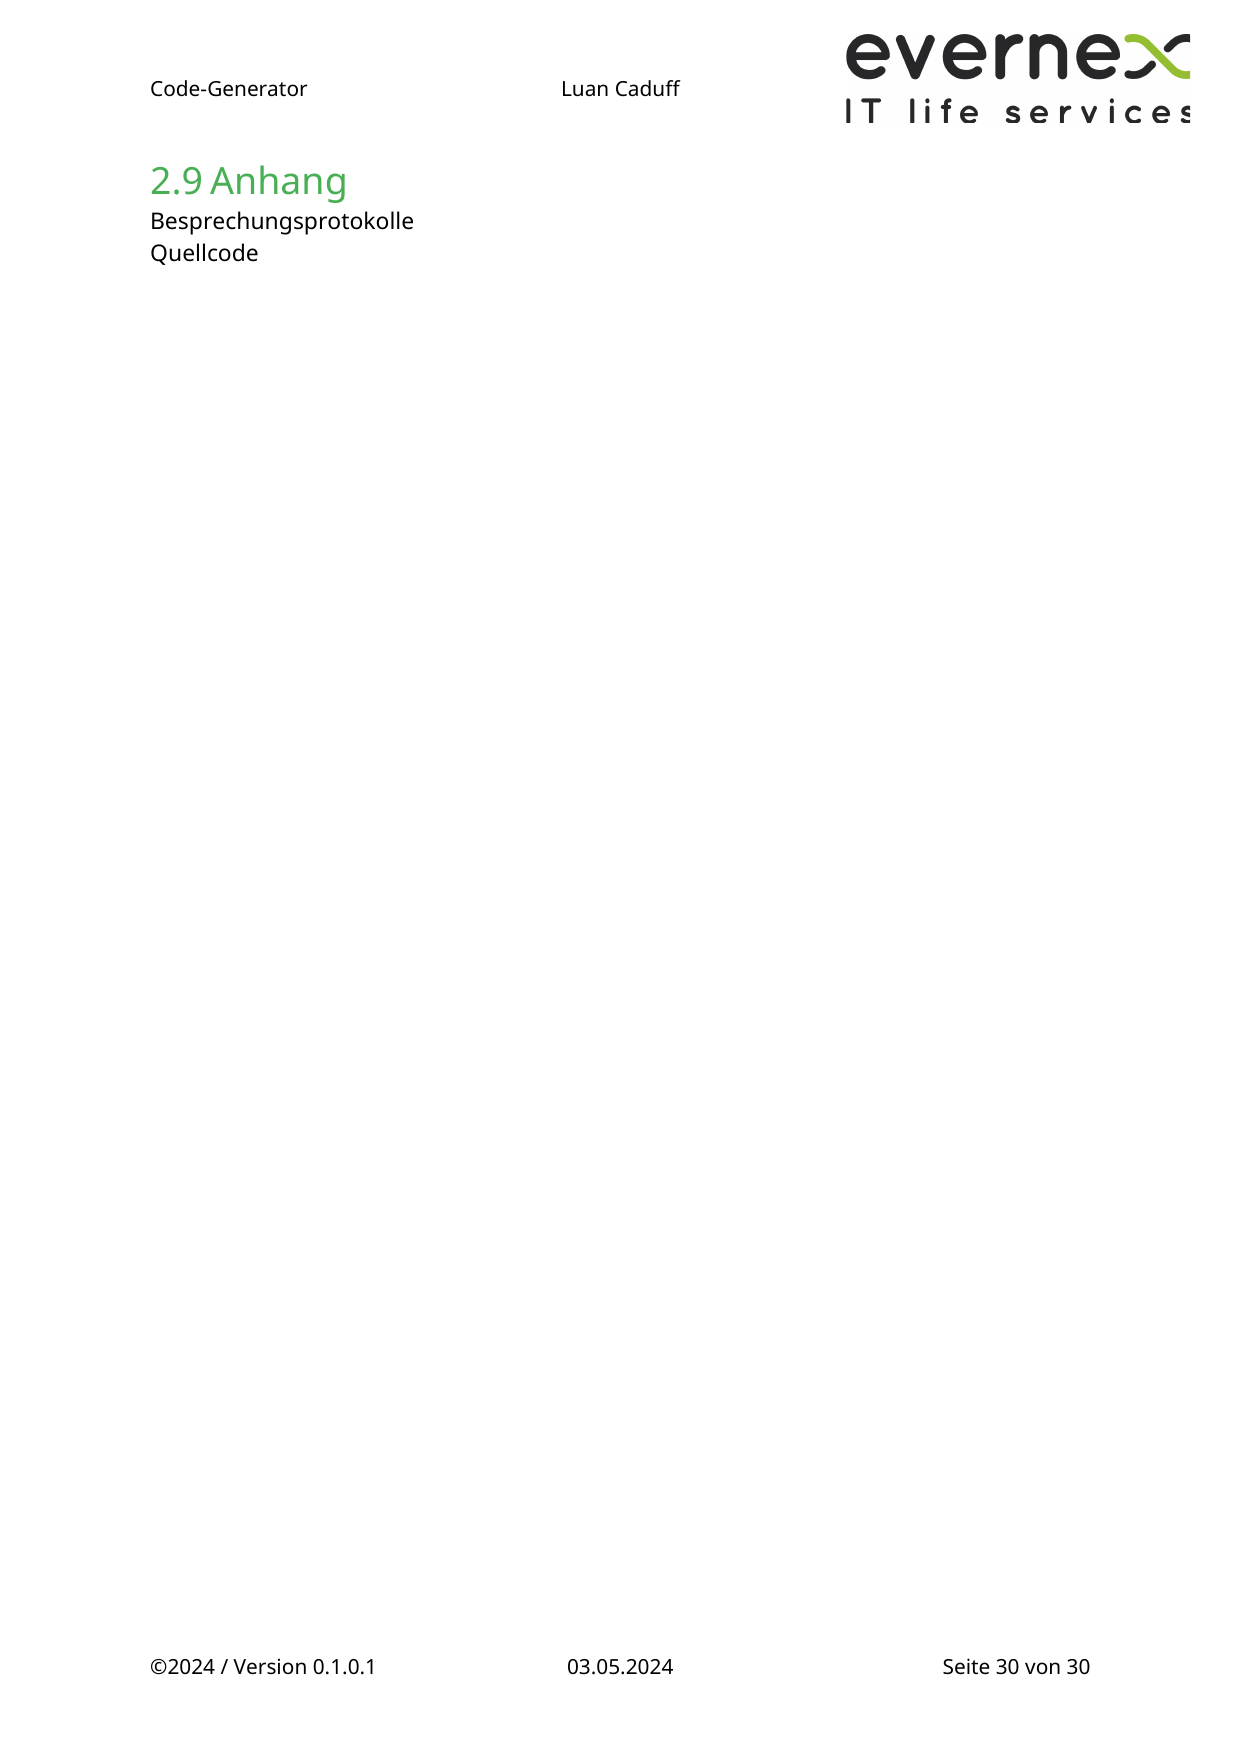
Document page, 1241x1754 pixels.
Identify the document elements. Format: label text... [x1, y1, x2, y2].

subtitle Anhang [150, 154, 1090, 205]
picture [846, 34, 1191, 123]
text Besprechungsprotokolle [150, 205, 1090, 236]
text Quellcode [150, 236, 1090, 268]
